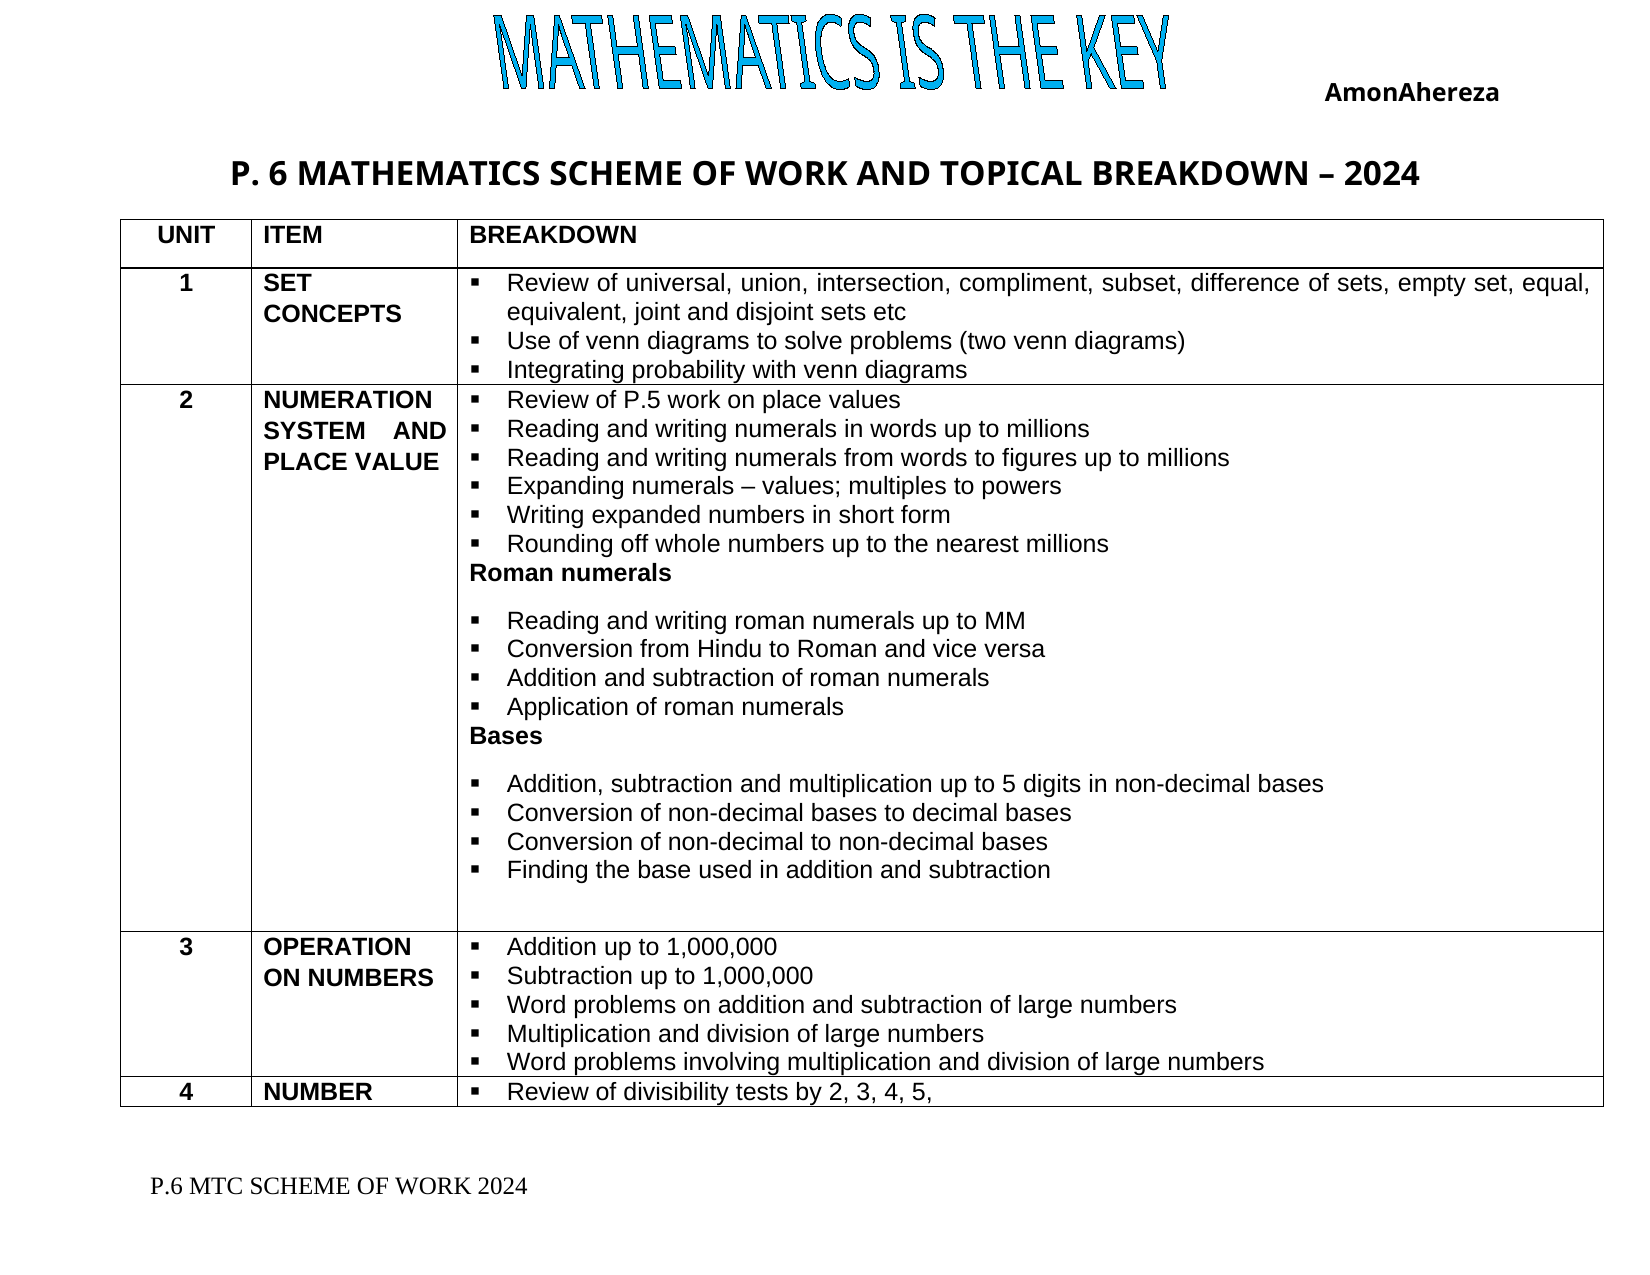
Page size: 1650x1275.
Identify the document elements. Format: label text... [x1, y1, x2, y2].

table_cell 1 [121, 269, 251, 384]
table_cell OPERATION ON NUMBERS [252, 932, 457, 1076]
table_header ITEM [252, 220, 457, 267]
table_cell Review of P.5 work on place values Reading and writing numerals in words up to millions Reading and writing numerals from words to figures up to millions Expanding numerals – values; multiples to powers Writing expanded numbers in short form Rounding off whole numbers up to the nearest millions Roman numerals Reading and writing roman numerals up to MM Conversion from Hindu to Roman and vice versa Addition and subtraction of roman numerals Application of roman numerals Bases Addition, subtraction and multiplication up to 5 digits in non-decimal bases Conversion of non-decimal bases to decimal bases Conversion of non-decimal to non-decimal bases Finding the base used in addition and subtraction [458, 385, 1603, 931]
table_header UNIT [121, 220, 251, 267]
table_header BREAKDOWN [458, 220, 1603, 267]
table_cell Addition up to 1,000,000 Subtraction up to 1,000,000 Word problems on addition and subtraction of large numbers Multiplication and division of large numbers Word problems involving multiplication and division of large numbers [458, 932, 1603, 1076]
table_cell SET CONCEPTS [252, 269, 457, 384]
table_cell 3 [121, 932, 251, 1076]
table_cell NUMERATION SYSTEM AND PLACE VALUE [252, 385, 457, 931]
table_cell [252, 1077, 457, 1106]
table_cell Review of universal, union, intersection, compliment, subset, difference of sets, empty set, equal, equivalent, joint and disjoint sets etc Use of venn diagrams to solve problems (two venn diagrams) Integrating probability with venn diagrams [458, 269, 1603, 384]
table_cell 4 [121, 1077, 251, 1106]
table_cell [458, 1077, 1603, 1106]
text P. 6 MATHEMATICS SCHEME OF WORK AND TOPICAL BREAKDOWN – 2024 [150, 150, 1500, 195]
table_cell 2 [121, 385, 251, 931]
